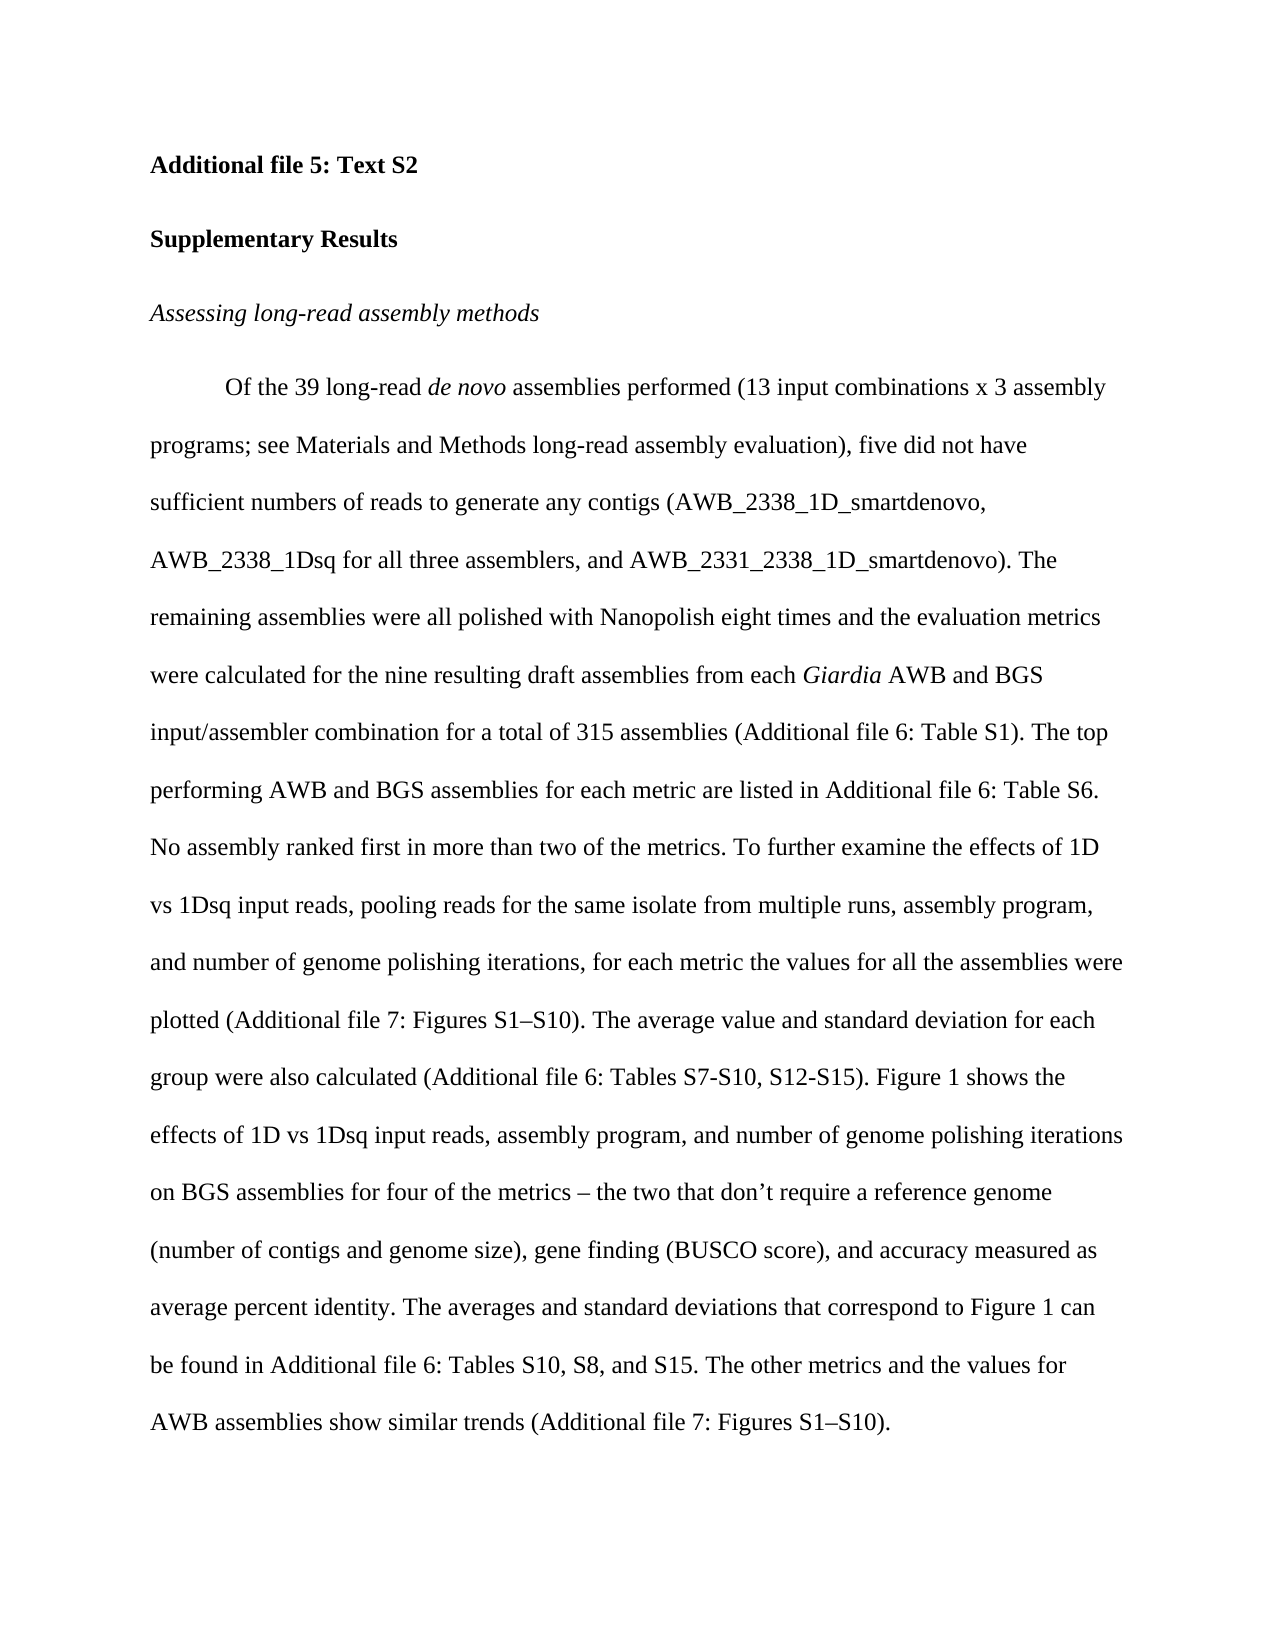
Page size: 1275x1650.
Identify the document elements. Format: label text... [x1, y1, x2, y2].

text Additional file 5: Text S2 [150, 150, 1125, 179]
text Supplementary Results [150, 224, 1125, 253]
text Assessing long-read assembly methods [150, 298, 1125, 327]
text Of the 39 long-read de novo assemblies performed (13 input combinations x 3 assembly programs; see Materials and Methods long-read assembly evaluation), five did not have sufficient numbers of reads to generate any contigs (AWB_2338_1D_smartdenovo, AWB_2338_1Dsq for all three assemblers, and AWB_2331_2338_1D_smartdenovo). The remaining assemblies were all polished with Nanopolish eight times and the evaluation metrics were calculated for the nine resulting draft assemblies from each Giardia AWB and BGS input/assembler combination for a total of 315 assemblies (Additional file 6: Table S1). The top performing AWB and BGS assemblies for each metric are listed in Additional file 6: Table S6. No assembly ranked first in more than two of the metrics. To further examine the effects of 1D vs 1Dsq input reads, pooling reads for the same isolate from multiple runs, assembly program, and number of genome polishing iterations, for each metric the values for all the assemblies were plotted (Additional file 7: Figures S1–S10). The average value and standard deviation for each group were also calculated (Additional file 6: Tables S7-S10, S12-S15). Figure 1 shows the effects of 1D vs 1Dsq input reads, assembly program, and number of genome polishing iterations on BGS assemblies for four of the metrics – the two that don’t require a reference genome (number of contigs and genome size), gene finding (BUSCO score), and accuracy measured as average percent identity. The averages and standard deviations that correspond to Figure 1 can be found in Additional file 6: Tables S10, S8, and S15. The other metrics and the values for AWB assemblies show similar trends (Additional file 7: Figures S1–S10). [150, 372, 1125, 1436]
